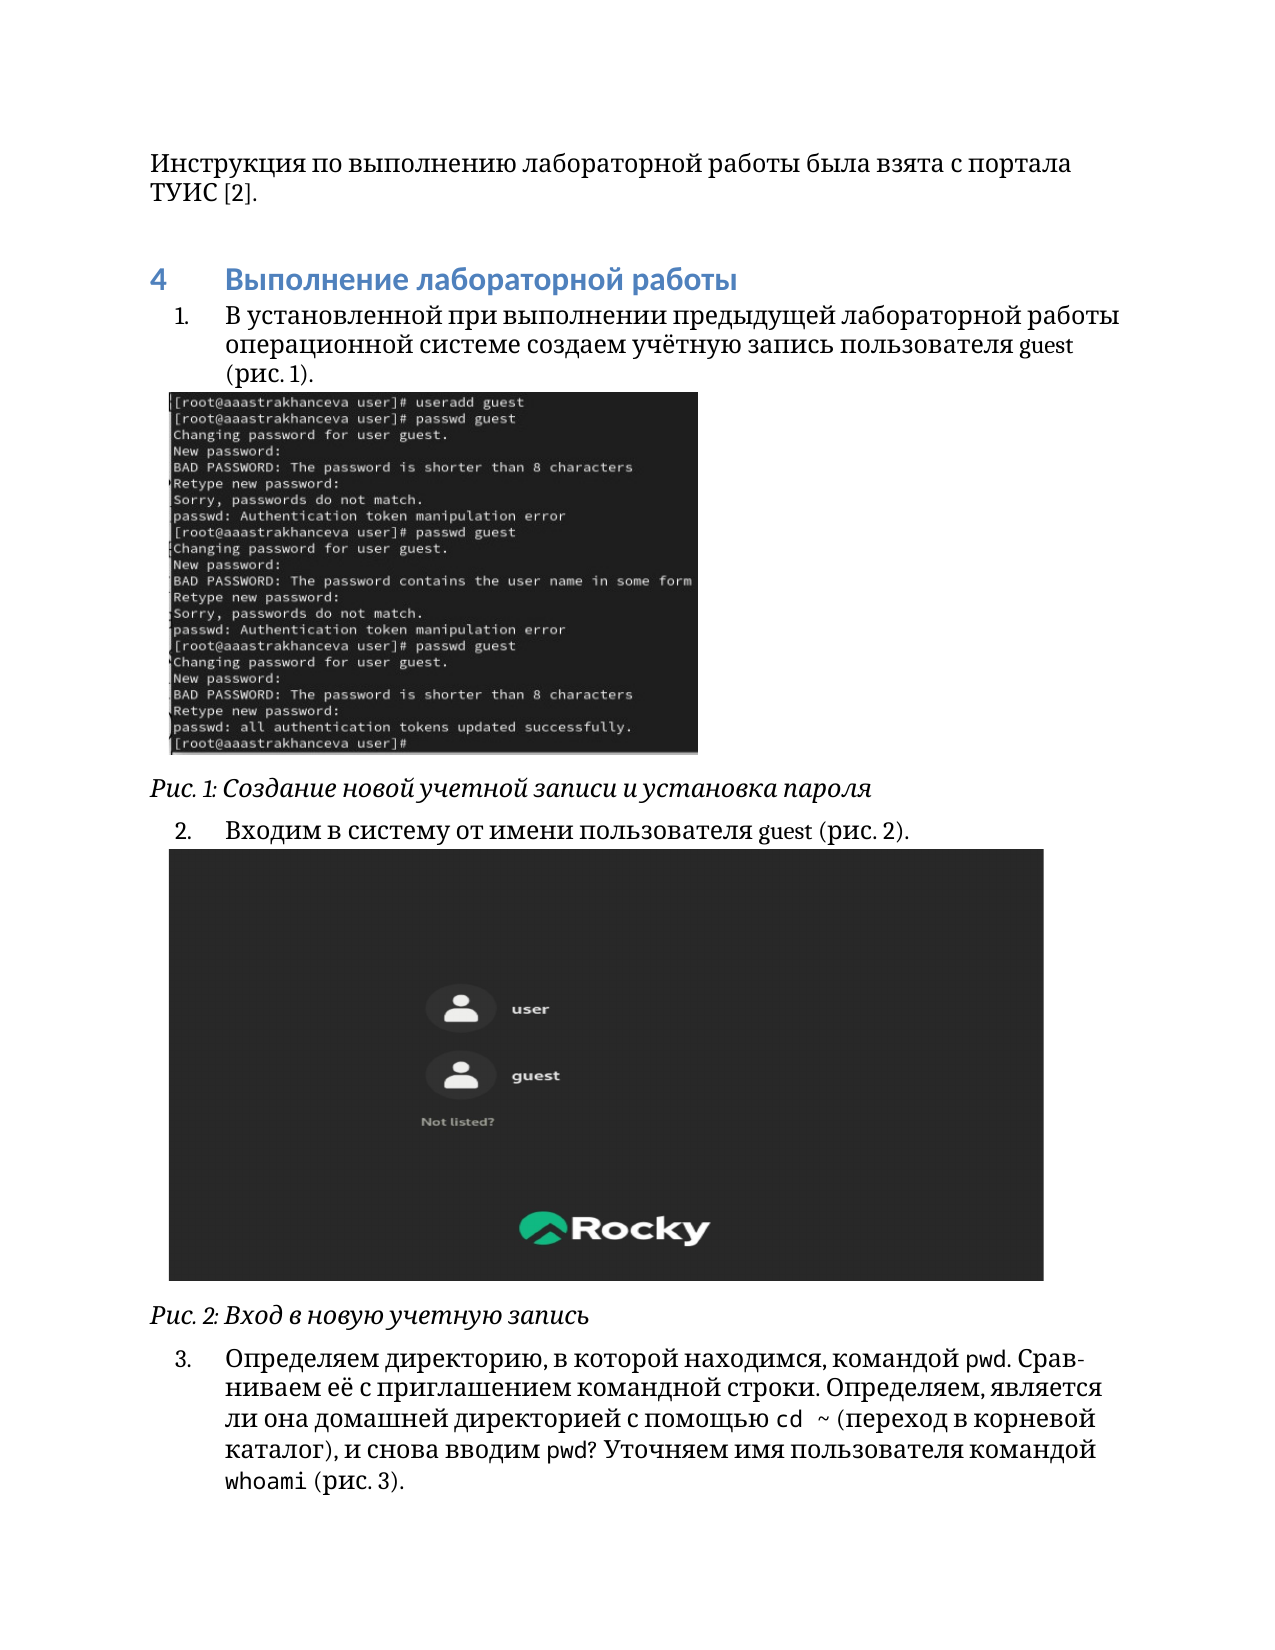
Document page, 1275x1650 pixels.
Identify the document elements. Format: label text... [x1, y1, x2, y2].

picture [168, 849, 1044, 1281]
text Инструкция по выполнению лабораторной работы была взята с портала ТУИС [2]. [150, 150, 1125, 207]
list Входим в систему от имени пользователя guest (рис. 2). [175, 817, 1125, 845]
list Определяем директорию, в которой находимся, командой pwd. Срав- ниваем её с приглашением командной строки. Определяем, является ли она домашней директорией с помощью cd ~ (переход в корневой каталог), и снова вводим pwd? Уточняем имя пользователя командой whoami (рис. 3). [175, 1343, 1125, 1497]
text Рис. 2: Вход в новую учетную запись [150, 1302, 1125, 1330]
list В установленной при выполнении предыдущей лабораторной работы операционной системе создаем учётную запись пользователя guest (рис. 1). [175, 302, 1125, 388]
picture [168, 392, 698, 755]
subtitle 4 Выполнение лабораторной работы [150, 257, 1125, 298]
text Рис. 1: Создание новой учетной записи и установка пароля [150, 775, 1125, 804]
